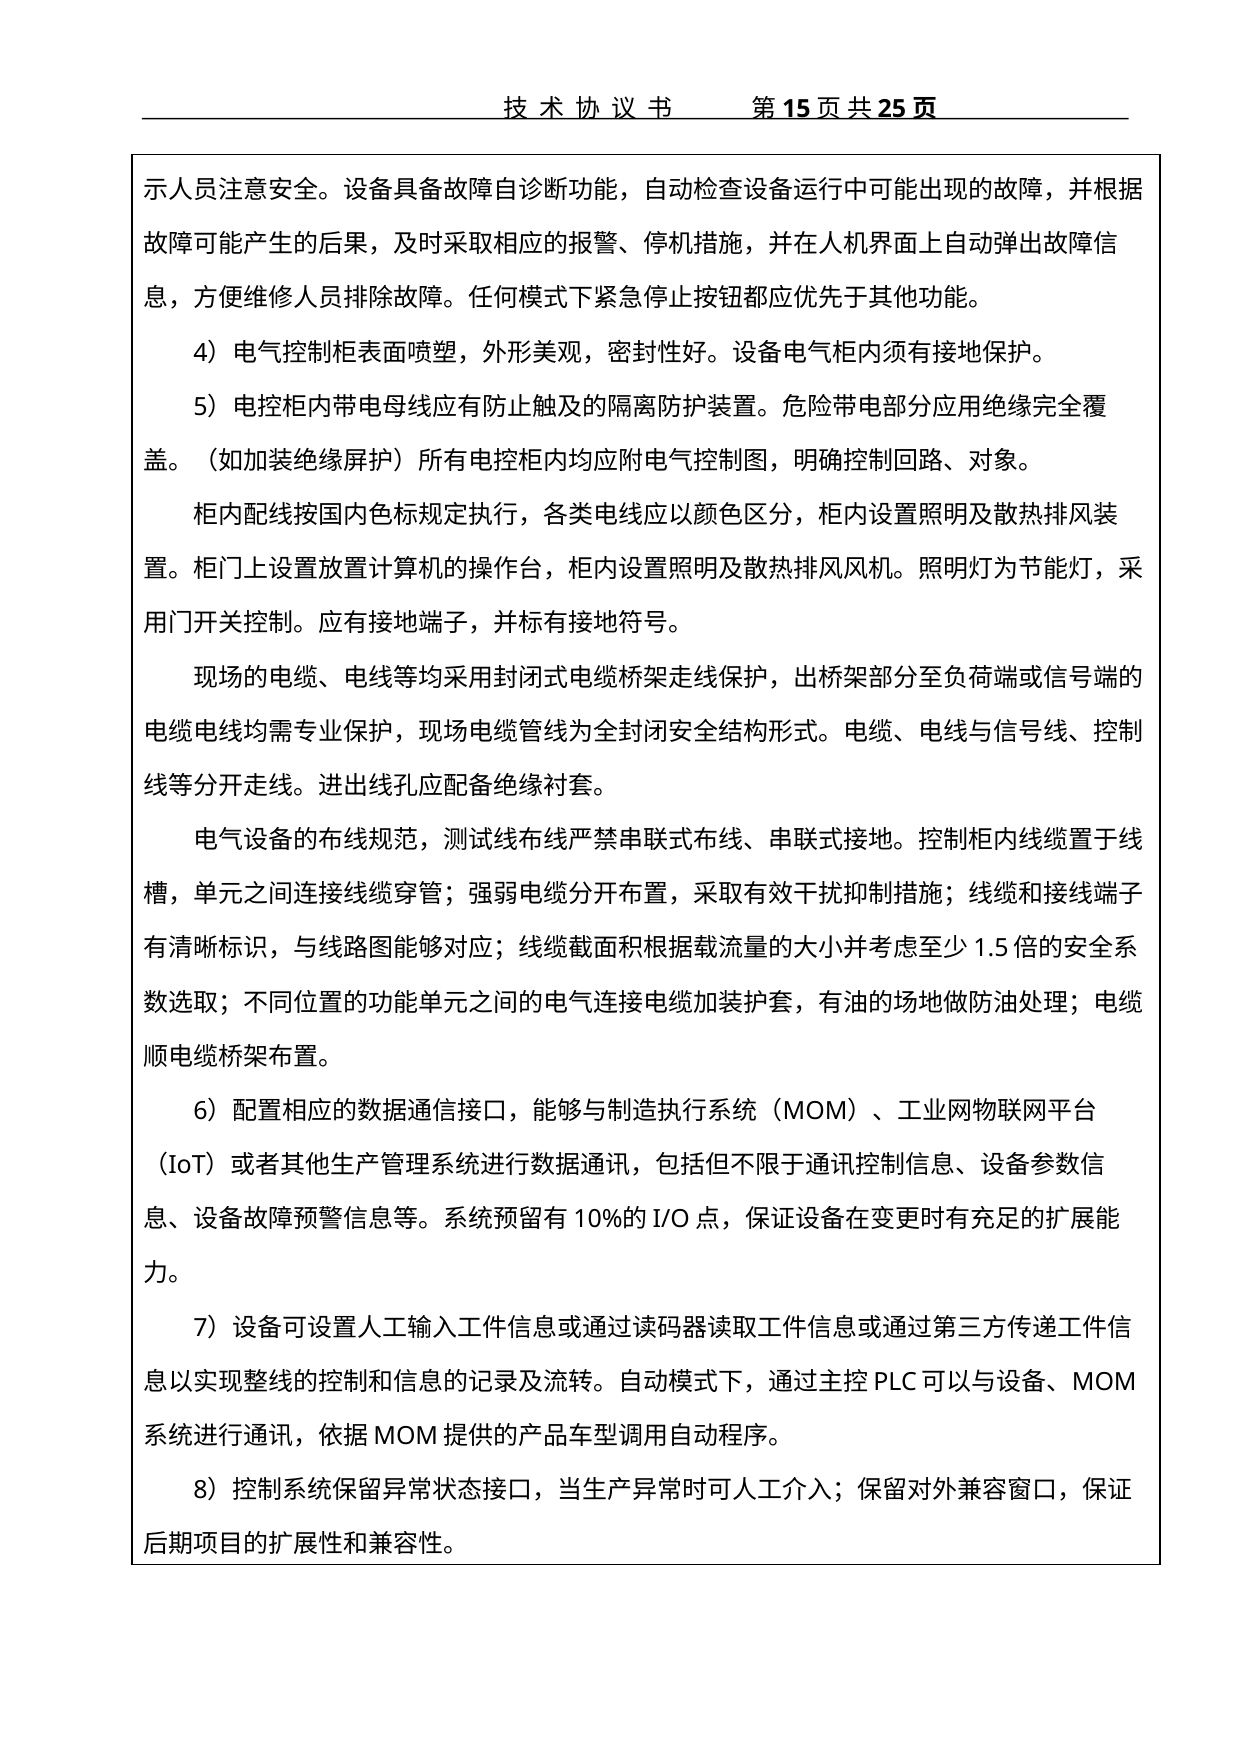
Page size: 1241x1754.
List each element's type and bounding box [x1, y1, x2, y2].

table_cell [133, 155, 1159, 1563]
